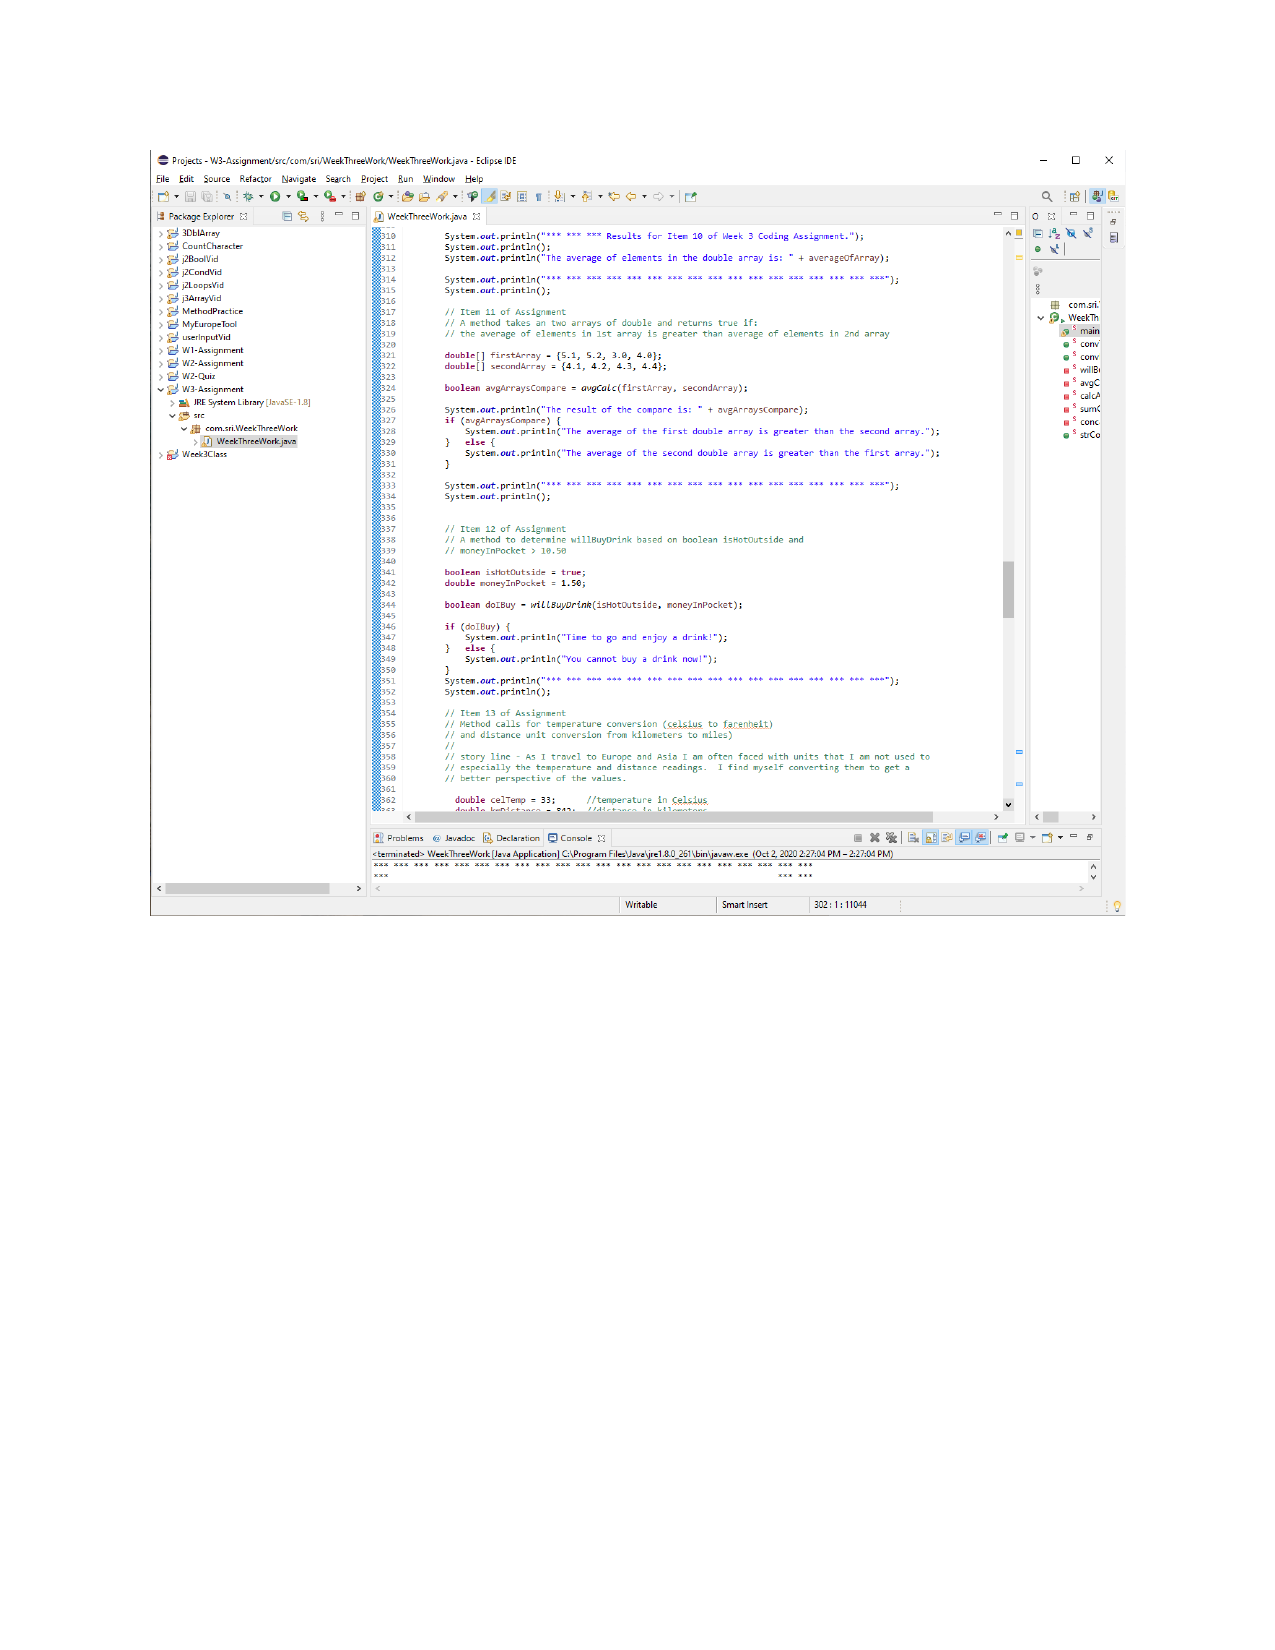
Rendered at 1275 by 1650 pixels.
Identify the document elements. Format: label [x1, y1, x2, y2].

picture [150, 150, 1125, 916]
